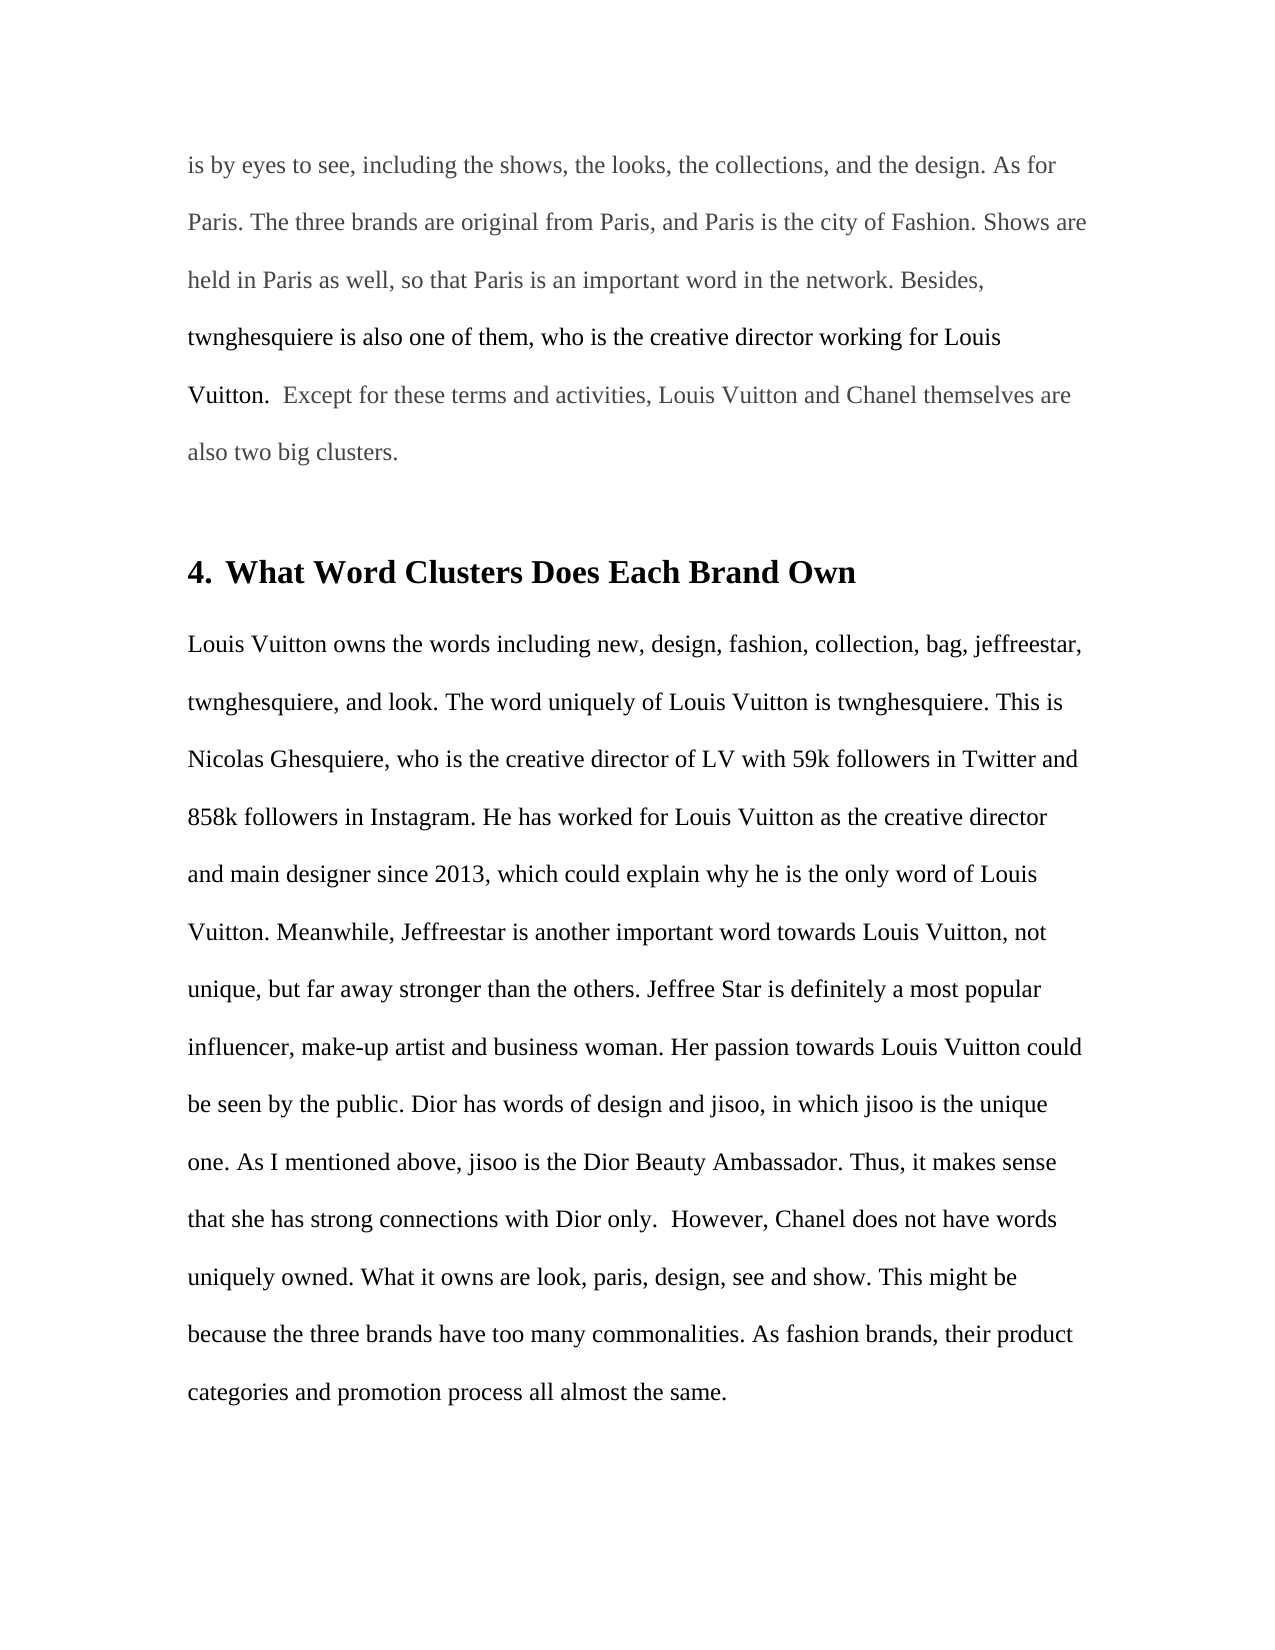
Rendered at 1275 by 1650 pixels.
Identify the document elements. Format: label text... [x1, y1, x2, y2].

text Louis Vuitton owns the words including new, design, fashion, collection, bag, jeffreestar, twnghesquiere, and look. The word uniquely of Louis Vuitton is twnghesquiere. This is Nicolas Ghesquiere, who is the creative director of LV with 59k followers in Twitter and 858k followers in Instagram. He has worked for Louis Vuitton as the creative director and main designer since 2013, which could explain why he is the only word of Louis Vuitton. Meanwhile, Jeffreestar is another important word towards Louis Vuitton, not unique, but far away stronger than the others. Jeffree Star is definitely a most popular influencer, make-up artist and business woman. Her passion towards Louis Vuitton could be seen by the public. Dior has words of design and jisoo, in which jisoo is the unique one. As I mentioned above, jisoo is the Dior Beauty Ambassador. Thus, it makes sense that she has strong connections with Dior only. However, Chanel does not have words uniquely owned. What it owns are look, paris, design, see and show. This might be because the three brands have too many commonalities. As fashion brands, their product categories and promotion process all almost the same. [187, 629, 1087, 1405]
list What Word Clusters Does Each Brand Own [187, 552, 1087, 591]
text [187, 150, 1087, 466]
